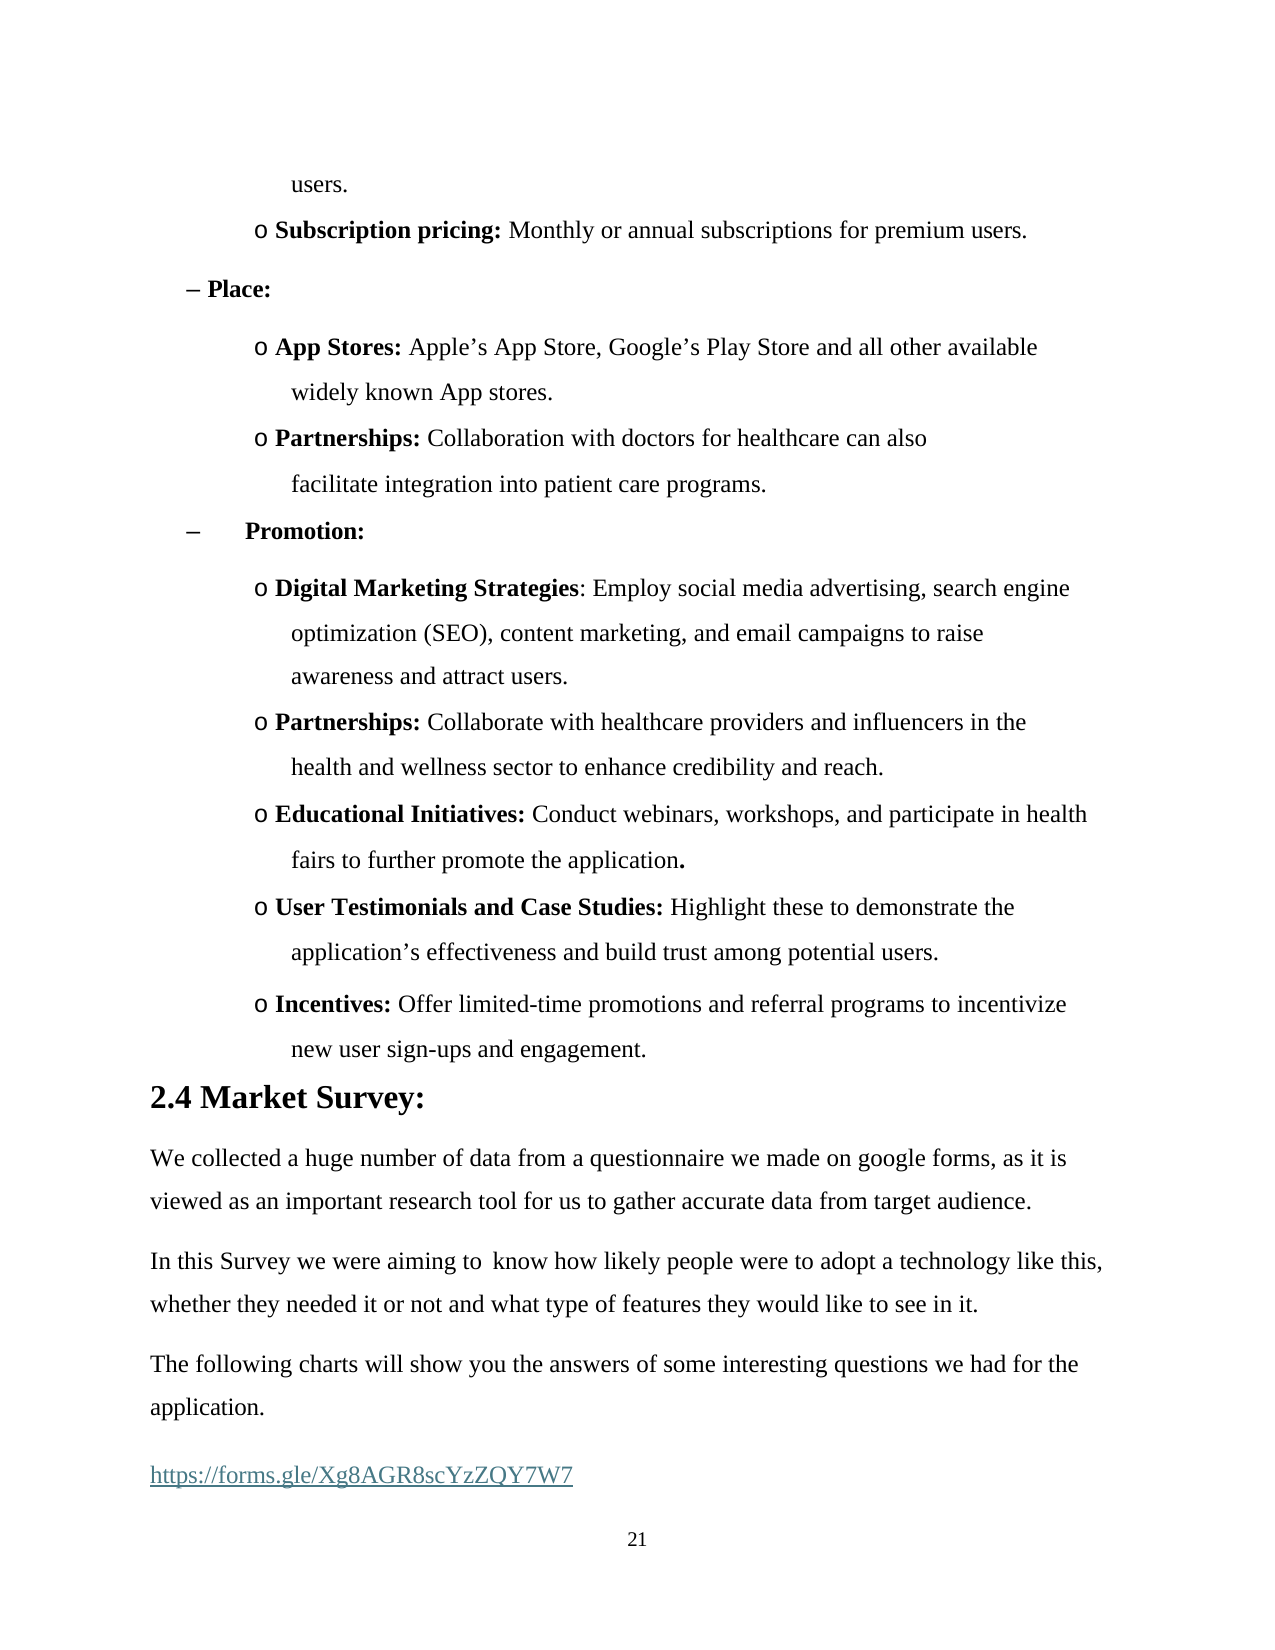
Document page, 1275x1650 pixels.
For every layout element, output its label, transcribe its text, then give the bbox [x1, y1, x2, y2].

list Place: [186, 274, 1256, 303]
text We collected a huge number of data from a questionnaire we made on google forms, as it is viewed as an important research tool for us to gather accurate data from target audience. [150, 1143, 1118, 1215]
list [253, 169, 1111, 197]
list Digital Marketing Strategies: Employ social media advertising, search engine optimization (SEO), content marketing, and email campaigns to raise awareness and attract users. [253, 573, 1092, 690]
text In this Survey we were aiming to know how likely people were to adopt a technology like this, whether they needed it or not and what type of features they would like to see in it. [150, 1246, 1118, 1318]
text https://forms.gle/Xg8AGR8scYzZQY7W7 [150, 1460, 1256, 1489]
list App Stores: Apple’s App Store, Google’s Play Store and all other available widely known App stores. [253, 332, 1112, 406]
text The following charts will show you the answers of some interesting questions we had for the application. [150, 1349, 1118, 1421]
list Incentives: Offer limited-time promotions and referral programs to incentivize new user sign-ups and engagement. [253, 989, 1114, 1063]
list Promotion: [186, 516, 1256, 544]
list Partnerships: Collaboration with doctors for healthcare can also facilitate integration into patient care programs. [253, 423, 1021, 497]
list Subscription pricing: Monthly or annual subscriptions for premium users. [253, 216, 1256, 246]
list Educational Initiatives: Conduct webinars, workshops, and participate in health fairs to further promote the application. [253, 799, 1087, 873]
list Partnerships: Collaborate with healthcare providers and influencers in the health and wellness sector to enhance credibility and reach. [253, 707, 1093, 781]
list User Testimonials and Case Studies: Highlight these to demonstrate the application’s effectiveness and build trust among potential users. [253, 892, 1015, 966]
subtitle Market Survey: [150, 1077, 1256, 1115]
